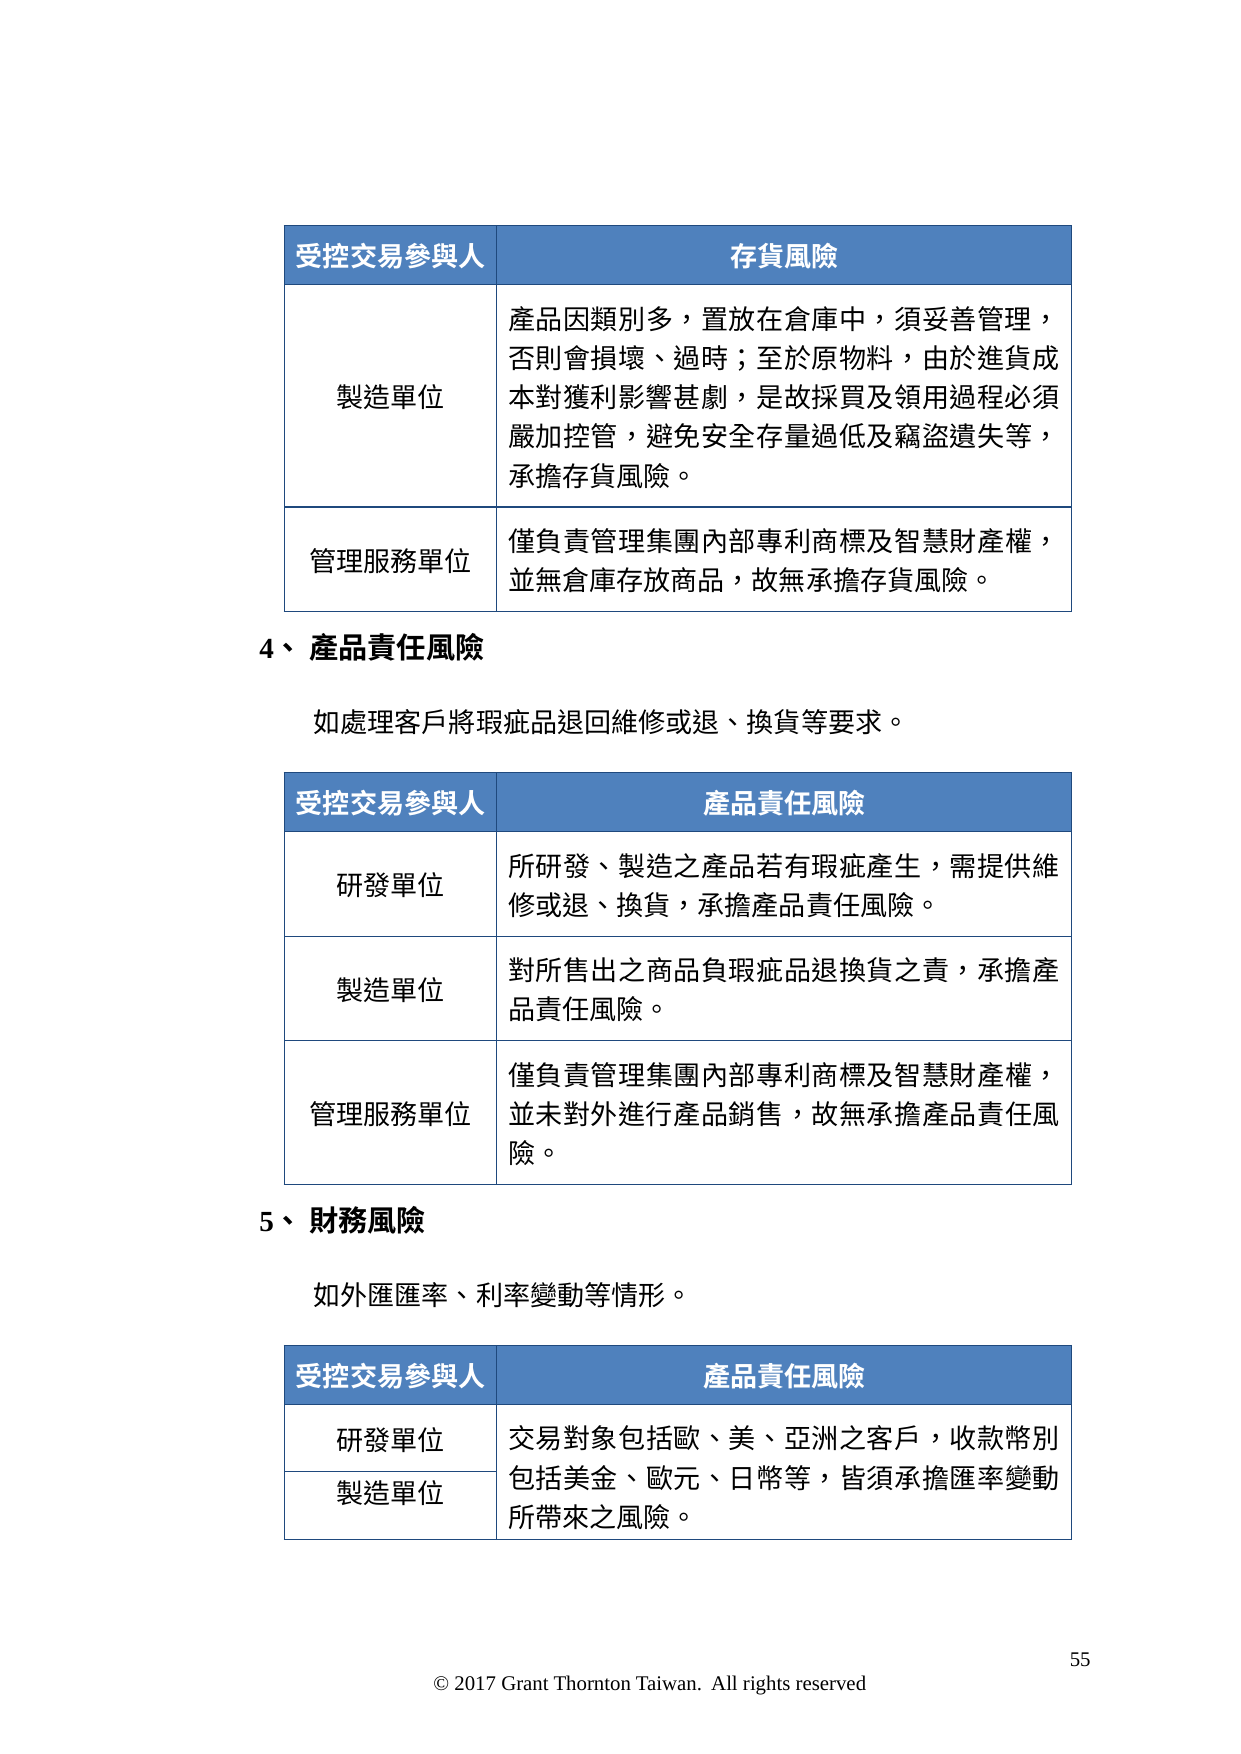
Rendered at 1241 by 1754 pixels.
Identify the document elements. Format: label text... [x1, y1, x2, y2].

table_cell 研發單位 [285, 832, 496, 936]
table_cell 製造單位 [285, 937, 496, 1040]
list 財務風險 [259, 1197, 1090, 1240]
table_cell 製造單位 [285, 285, 496, 506]
text 如處理客戶將瑕疵品退回維修或退、換貨等要求。 [259, 701, 1090, 740]
table_header 受控交易參與人 [285, 1346, 496, 1404]
text 如外匯匯率、利率變動等情形。 [259, 1273, 1090, 1313]
table_cell 管理服務單位 [285, 1041, 496, 1184]
table_header 產品責任風險 [497, 1346, 1071, 1404]
list 產品責任風險 [259, 624, 1090, 667]
table_cell 對所售出之商品負瑕疵品退換貨之責，承擔產品責任風險。 [497, 937, 1071, 1040]
table_cell 管理服務單位 [285, 508, 496, 611]
table_cell 僅負責管理集團內部專利商標及智慧財產權，並未對外進行產品銷售，故無承擔產品責任風險。 [497, 1041, 1071, 1184]
table_cell 產品因類別多，置放在倉庫中，須妥善管理，否則會損壞、過時；至於原物料，由於進貨成本對獲利影響甚劇，是故採買及領用過程必須嚴加控管，避免安全存量過低及竊盜遺失等，承擔存貨風險。 [497, 285, 1071, 506]
table_header 存貨風險 [497, 226, 1071, 284]
table_cell 交易對象包括歐、美、亞洲之客戶，收款幣別包括美金、歐元、日幣等，皆須承擔匯率變動所帶來之風險。 [497, 1405, 1071, 1539]
table_header 受控交易參與人 [285, 773, 496, 831]
table_cell 製造單位 [285, 1472, 496, 1539]
table_header 受控交易參與人 [285, 226, 496, 284]
table_header 產品責任風險 [497, 773, 1071, 831]
table_cell 所研發、製造之產品若有瑕疵產生，需提供維修或退、換貨，承擔產品責任風險。 [497, 832, 1071, 936]
table_cell 研發單位 [285, 1405, 496, 1471]
table_cell 僅負責管理集團內部專利商標及智慧財產權，並無倉庫存放商品，故無承擔存貨風險。 [497, 508, 1071, 611]
